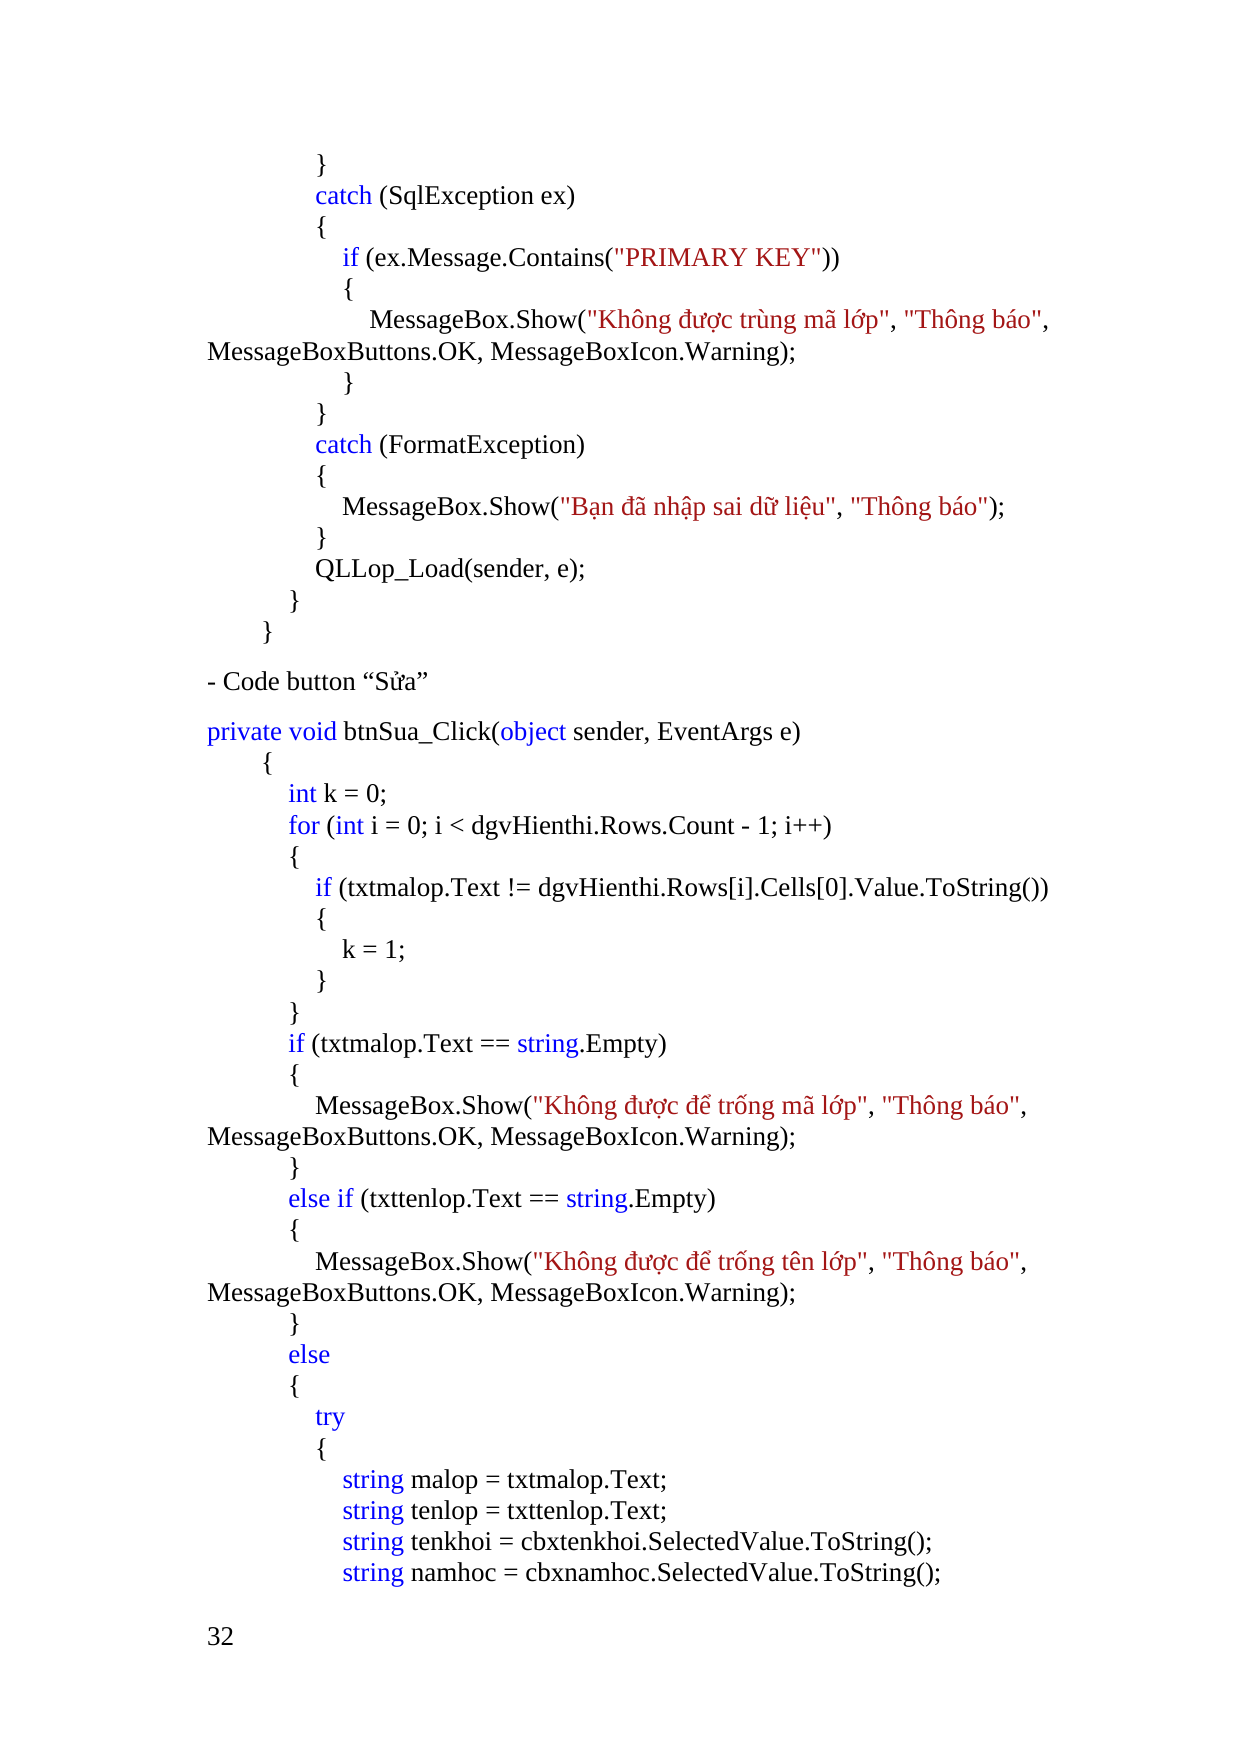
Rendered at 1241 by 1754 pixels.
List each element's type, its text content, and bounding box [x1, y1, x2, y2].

text MessageBox.Show("Không được để trống mã lớp", "Thông báo", MessageBoxButtons.OK, MessageBoxIcon.Warning); [207, 1089, 1122, 1151]
text QLLop_Load(sender, e); [207, 553, 1122, 584]
text for (int i = 0; i < dgvHienthi.Rows.Count - 1; i++) [207, 809, 1122, 840]
text { [207, 902, 1122, 933]
text else if (txttenlop.Text == string.Empty) [207, 1182, 1122, 1214]
text } [207, 1151, 1122, 1182]
text string tenkhoi = cbxtenkhoi.SelectedValue.ToString(); [207, 1525, 1122, 1556]
text catch (FormatException) [207, 428, 1122, 459]
text } [207, 615, 1122, 646]
text { [207, 1058, 1122, 1089]
text { [207, 210, 1122, 241]
text try [207, 1401, 1122, 1432]
text else [207, 1338, 1122, 1369]
text private void btnSua_Click(object sender, EventArgs e) [207, 715, 1122, 746]
text catch (SqlException ex) [207, 179, 1122, 210]
text MessageBox.Show("Bạn đã nhập sai dữ liệu", "Thông báo"); [207, 490, 1122, 521]
text MessageBox.Show("Không được trùng mã lớp", "Thông báo", MessageBoxButtons.OK, MessageBoxIcon.Warning); [207, 303, 1122, 366]
text { [207, 746, 1122, 778]
text } [207, 397, 1122, 428]
text } [207, 366, 1122, 397]
text } [207, 148, 1122, 179]
text } [207, 964, 1122, 996]
text k = 1; [207, 933, 1122, 964]
text if (txtmalop.Text != dgvHienthi.Rows[i].Cells[0].Value.ToString()) [207, 871, 1122, 902]
text { [207, 1432, 1122, 1463]
text if (ex.Message.Contains("PRIMARY KEY")) [207, 241, 1122, 272]
text { [207, 1214, 1122, 1245]
text { [207, 1369, 1122, 1401]
text MessageBox.Show("Không được để trống tên lớp", "Thông báo", MessageBoxButtons.OK, MessageBoxIcon.Warning); [207, 1245, 1122, 1307]
text } [207, 521, 1122, 553]
text { [207, 840, 1122, 871]
text string tenlop = txttenlop.Text; [207, 1494, 1122, 1525]
text } [207, 584, 1122, 615]
text string namhoc = cbxnamhoc.SelectedValue.ToString(); [207, 1556, 1122, 1587]
text } [207, 1307, 1122, 1338]
text int k = 0; [207, 778, 1122, 809]
text } [207, 996, 1122, 1027]
text string malop = txtmalop.Text; [207, 1463, 1122, 1494]
text if (txtmalop.Text == string.Empty) [207, 1027, 1122, 1058]
text { [207, 459, 1122, 490]
text { [207, 272, 1122, 303]
text - Code button “Sửa” [207, 665, 1122, 696]
